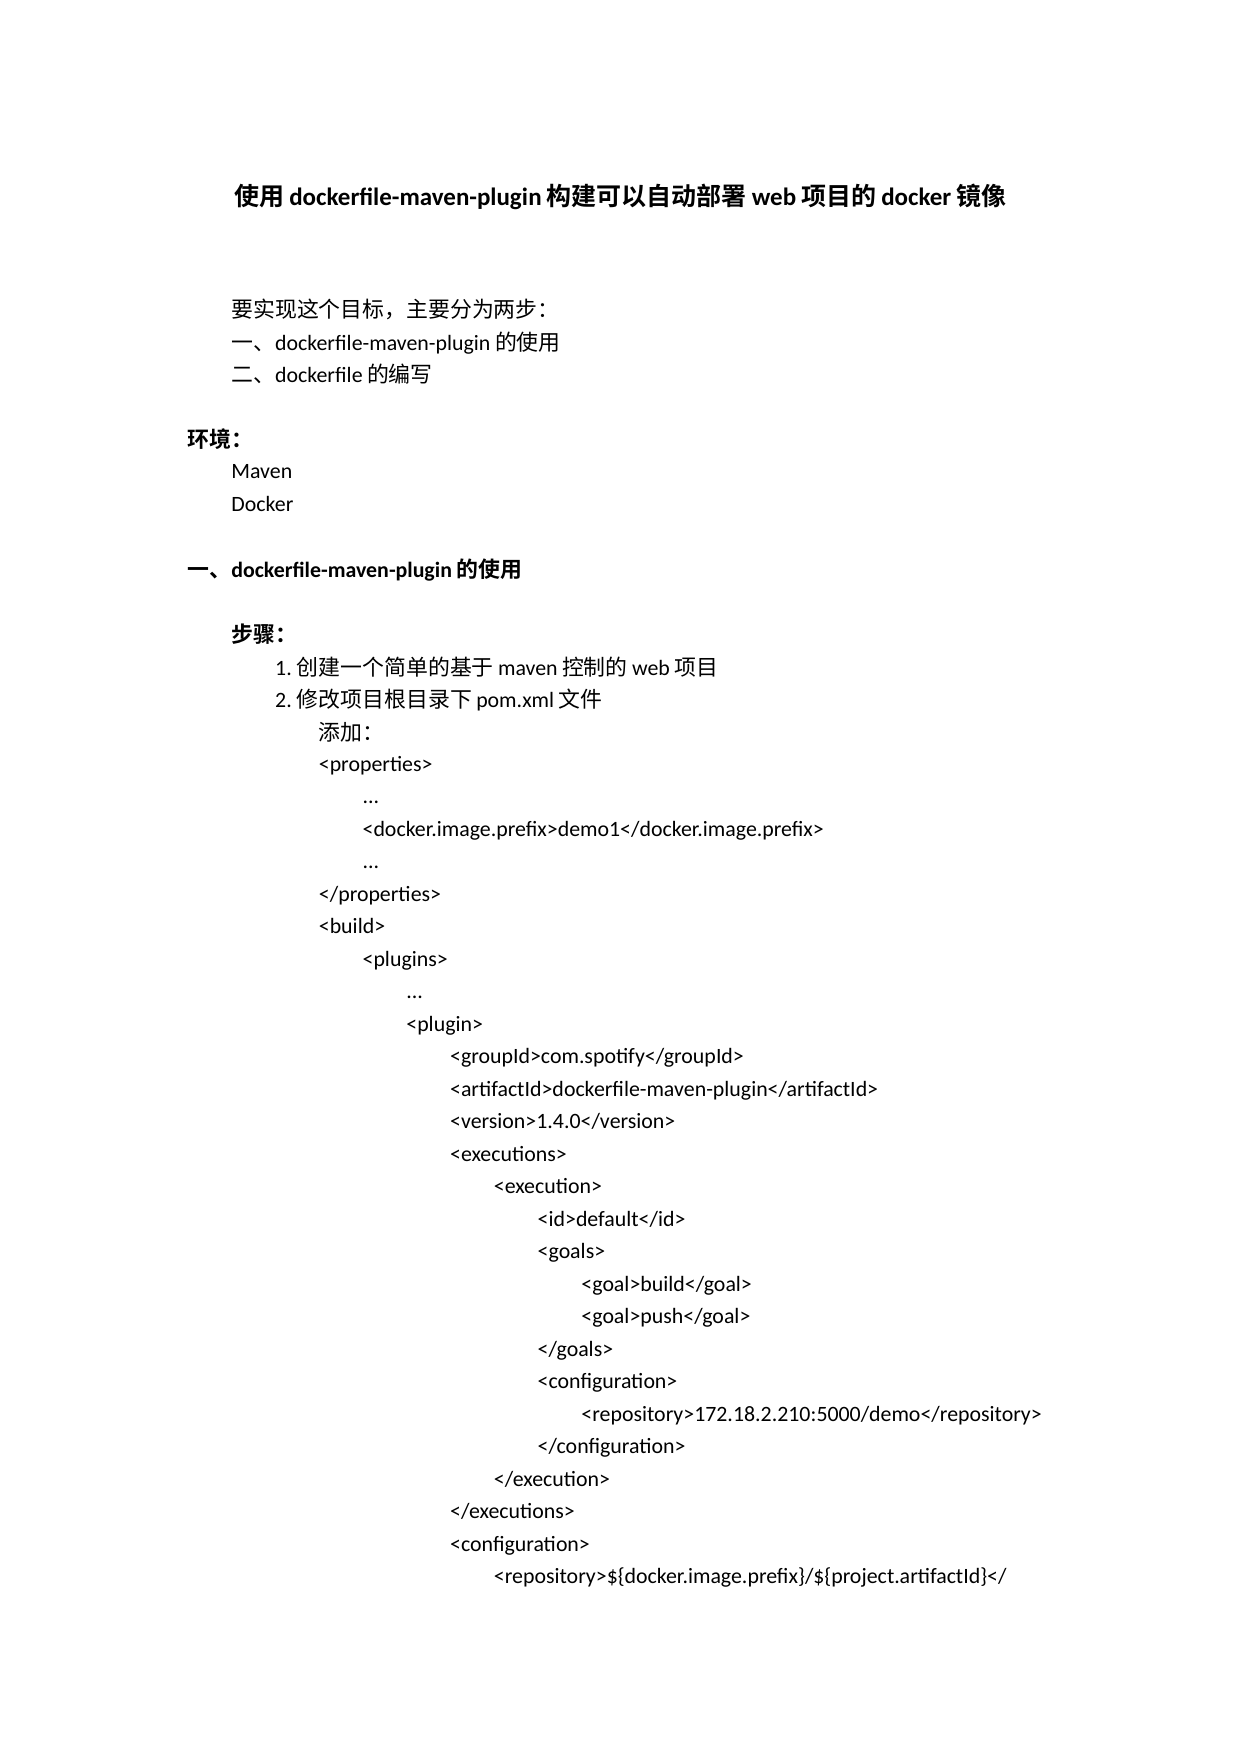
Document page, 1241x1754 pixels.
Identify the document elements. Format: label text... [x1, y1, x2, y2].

list 环境： [187, 422, 1053, 454]
list <plugin> [275, 1007, 1053, 1039]
list 步骤： [187, 617, 1053, 649]
list <configuration> [494, 1364, 1053, 1397]
list ... [319, 844, 1053, 877]
list Maven [187, 454, 1053, 487]
list <build> [275, 909, 1053, 942]
list <executions> [406, 1137, 1053, 1169]
text 要实现这个目标，主要分为两步： [187, 292, 1053, 324]
list </execution> [450, 1462, 1053, 1494]
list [450, 1559, 1053, 1592]
list <plugins> [319, 942, 1053, 974]
list <id>default</id> [494, 1202, 1053, 1234]
list 修改项目根目录下pom.xml文件 [231, 682, 1053, 714]
list 创建一个简单的基于maven控制的web项目 [231, 649, 1053, 682]
list 添加： [275, 714, 1053, 747]
text 使用dockerfile-maven-plugin构建可以自动部署web项目的docker镜像 [187, 162, 1053, 227]
list <groupId>com.spotify</groupId> [406, 1039, 1053, 1072]
list dockerfile-maven-plugin的使用 [187, 324, 1053, 357]
list <goal>push</goal> [537, 1299, 1053, 1332]
list <execution> [450, 1169, 1053, 1202]
list <goal>build</goal> [537, 1267, 1053, 1299]
list <docker.image.prefix>demo1</docker.image.prefix> [319, 812, 1053, 844]
list ... [362, 974, 1053, 1007]
list <artifactId>dockerfile-maven-plugin</artifactId> [406, 1072, 1053, 1104]
list dockerfile-maven-plugin的使用 [187, 552, 1053, 584]
list Docker [187, 487, 1053, 519]
list ... [319, 779, 1053, 812]
list </properties> [275, 877, 1053, 909]
list <configuration> [406, 1527, 1053, 1559]
list dockerfile的编写 [187, 357, 1053, 389]
list <repository>172.18.2.210:5000/demo</repository> [537, 1397, 1053, 1429]
list <properties> [275, 747, 1053, 779]
list <goals> [494, 1234, 1053, 1267]
list </executions> [406, 1494, 1053, 1527]
list <version>1.4.0</version> [406, 1104, 1053, 1137]
list </goals> [494, 1332, 1053, 1364]
list </configuration> [494, 1429, 1053, 1462]
